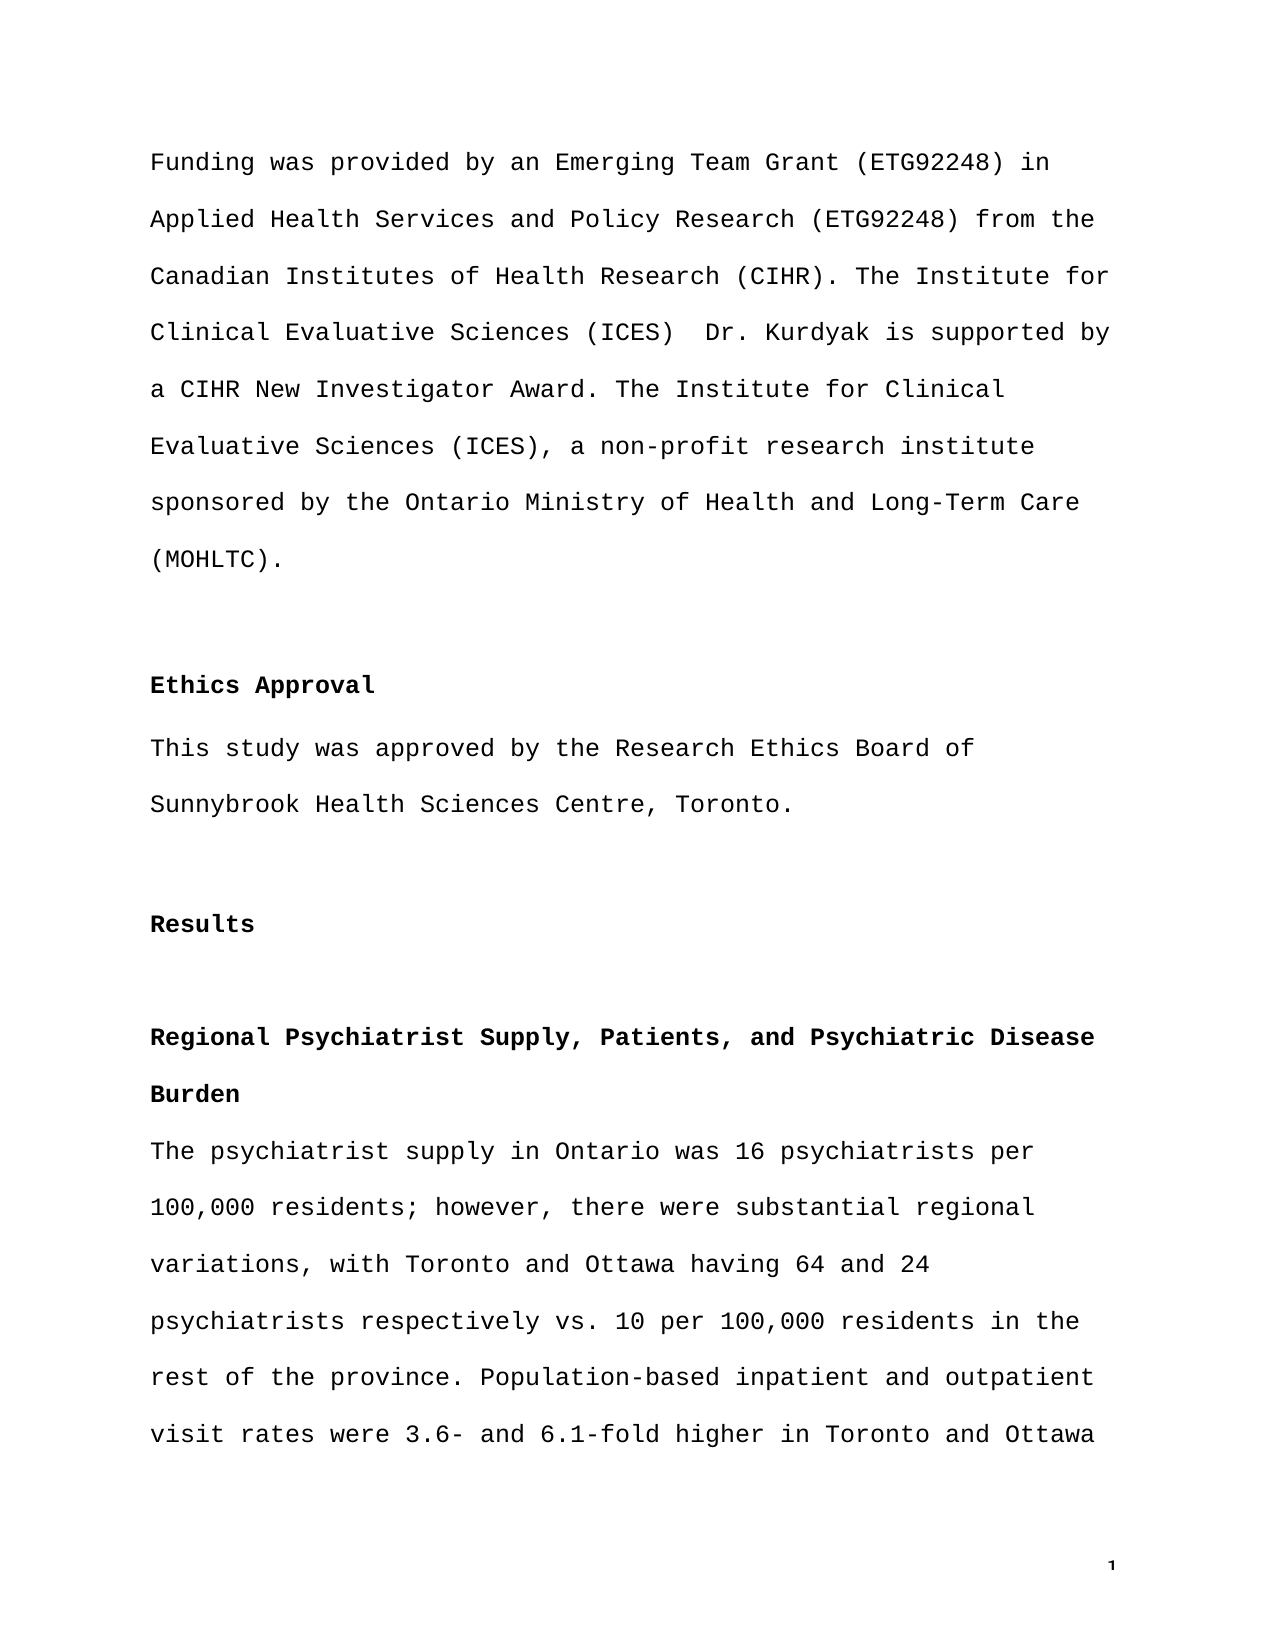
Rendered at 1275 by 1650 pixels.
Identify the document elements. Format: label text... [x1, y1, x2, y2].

text Funding was provided by an Emerging Team Grant (ETG92248) in Applied Health Services and Policy Research (ETG92248) from the Canadian Institutes of Health Research (CIHR). The Institute for Clinical Evaluative Sciences (ICES) Dr. Kurdyak is supported by a CIHR New Investigator Award. The Institute for Clinical Evaluative Sciences (ICES), a non-profit research institute sponsored by the Ontario Ministry of Health and Long-Term Care (MOHLTC). [150, 150, 1125, 575]
text Results [150, 912, 1125, 940]
text This study was approved by the Research Ethics Board of Sunnybrook Health Sciences Centre, Toronto. [150, 735, 1125, 820]
text Ethics Approval [150, 672, 1125, 701]
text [150, 1138, 1125, 1450]
text Regional Psychiatrist Supply, Patients, and Psychiatric Disease Burden [150, 1025, 1125, 1110]
